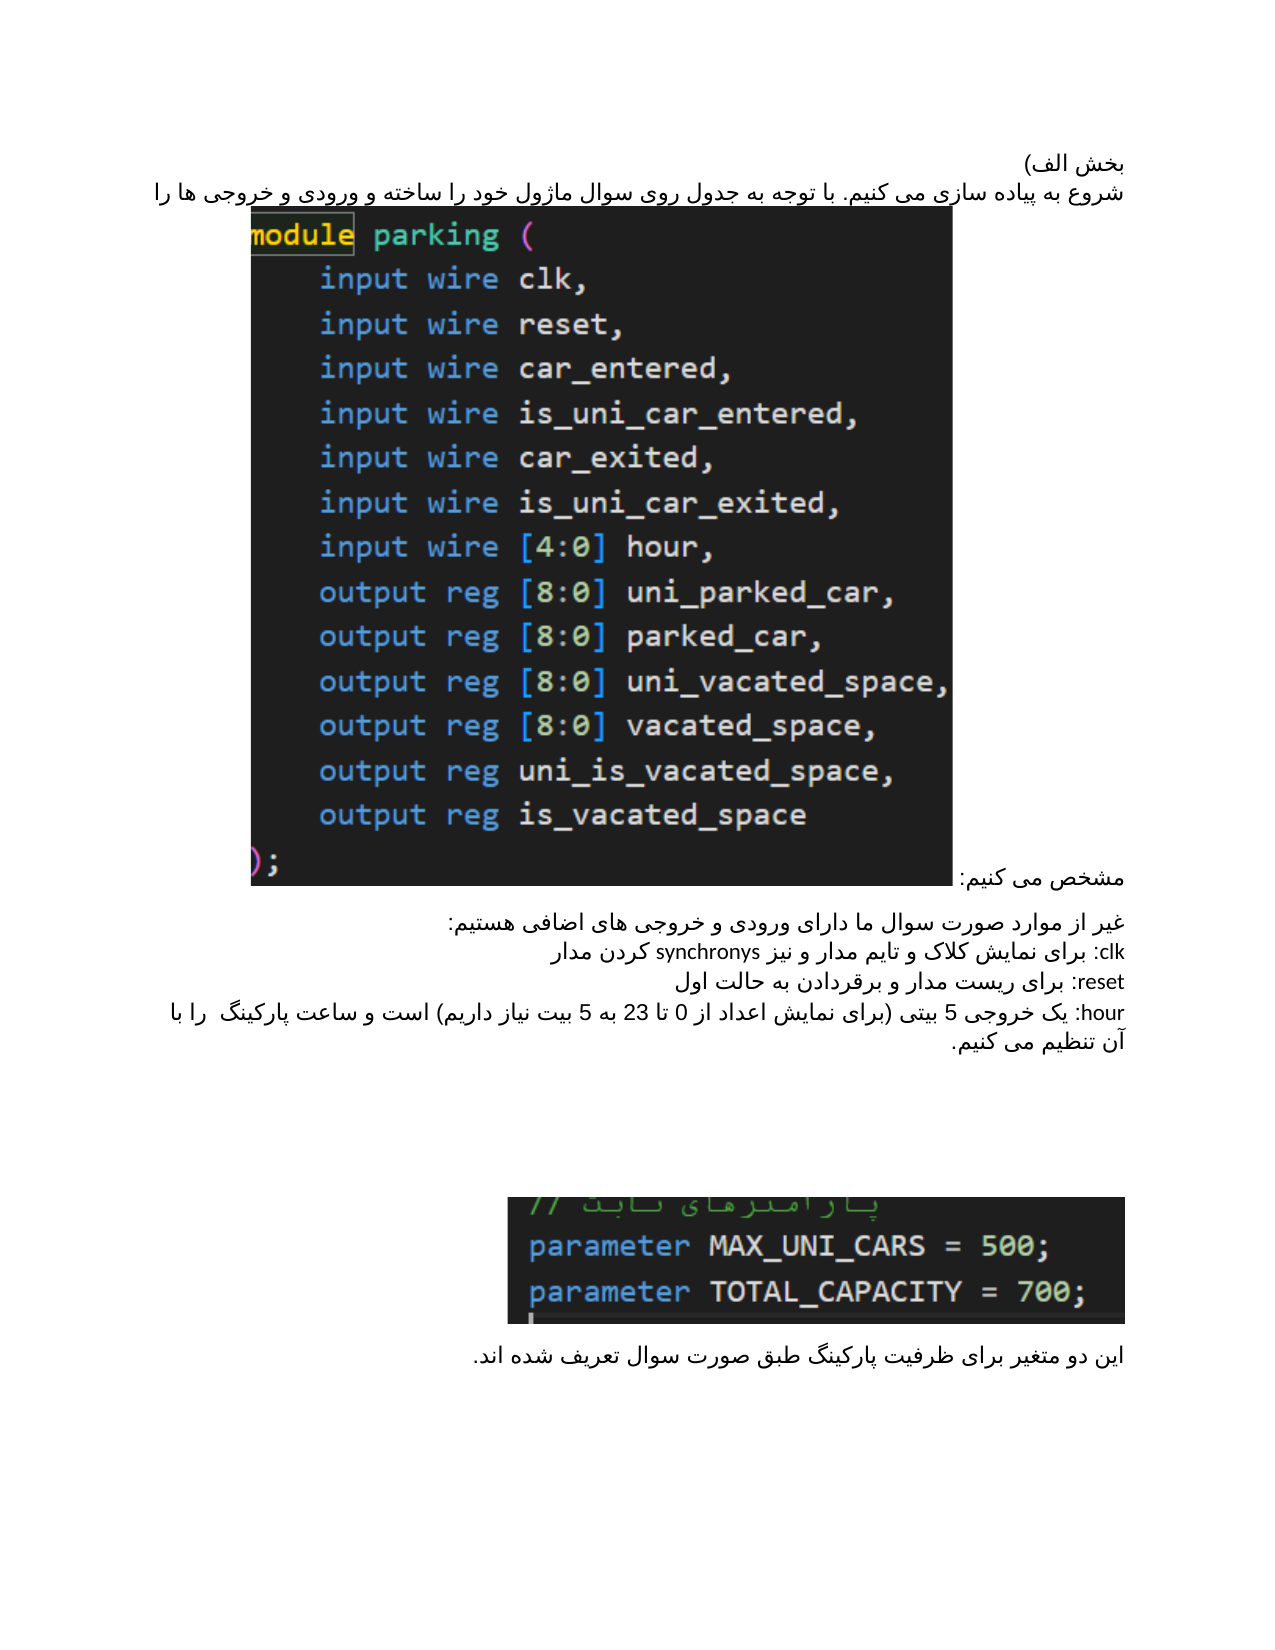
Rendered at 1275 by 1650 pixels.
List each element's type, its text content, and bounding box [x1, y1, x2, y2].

text غیر از موارد صورت سوال ما دارای ورودی و خروجی های اضافی هستیم: clk: برای نمایش کلاک و تایم مدار و نیز synchronys کردن مدار reset: برای ریست مدار و برقردادن به حالت اول hour: یک خروجی 5 بیتی (برای نمایش اعداد از 0 تا 23 به 5 بیت نیاز داریم) است و ساعت پارکینگ را با آن تنظیم می کنیم. [150, 909, 1125, 1084]
picture [507, 1197, 1125, 1324]
picture [250, 206, 953, 886]
text این دو متغیر برای ظرفیت پارکینگ طبق صورت سوال تعریف شده اند. [150, 1342, 1125, 1456]
